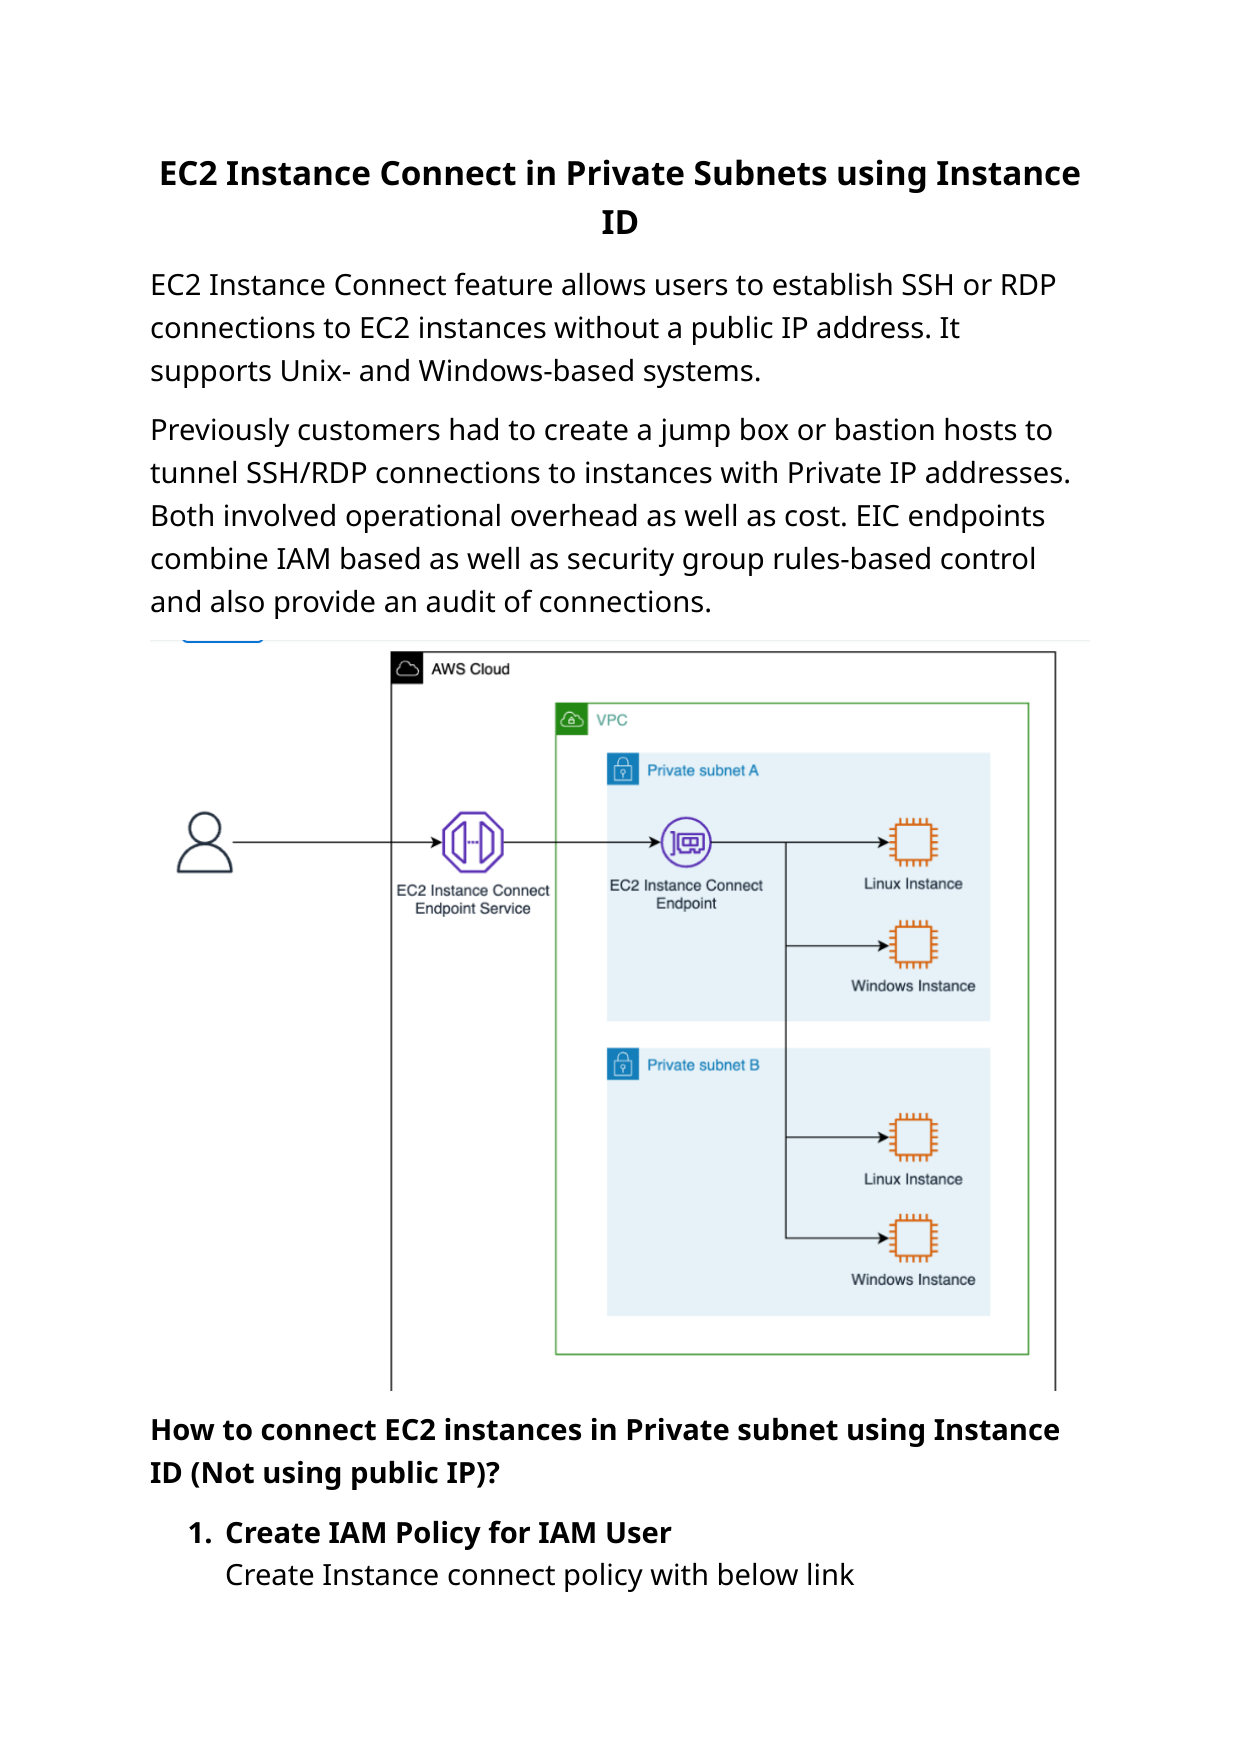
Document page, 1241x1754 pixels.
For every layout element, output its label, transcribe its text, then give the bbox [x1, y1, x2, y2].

text EC2 Instance Connect feature allows users to establish SSH or RDP connections to EC2 instances without a public IP address. It supports Unix- and Windows-based systems. [150, 264, 1090, 390]
list Create Instance connect policy with below link [225, 1555, 1090, 1594]
list Create IAM Policy for IAM User [187, 1512, 1090, 1552]
text EC2 Instance Connect in Private Subnets using Instance ID [150, 150, 1090, 244]
text How to connect EC2 instances in Private subnet using Instance ID (Not using public IP)? [150, 1409, 1090, 1492]
text Previously customers had to create a jump box or bastion hosts to tunnel SSH/RDP connections to instances with Private IP addresses. Both involved operational overhead as well as cost. EIC endpoints combine IAM based as well as security group rules-based control and also provide an audit of connections. [150, 410, 1090, 621]
picture [150, 640, 1091, 1391]
